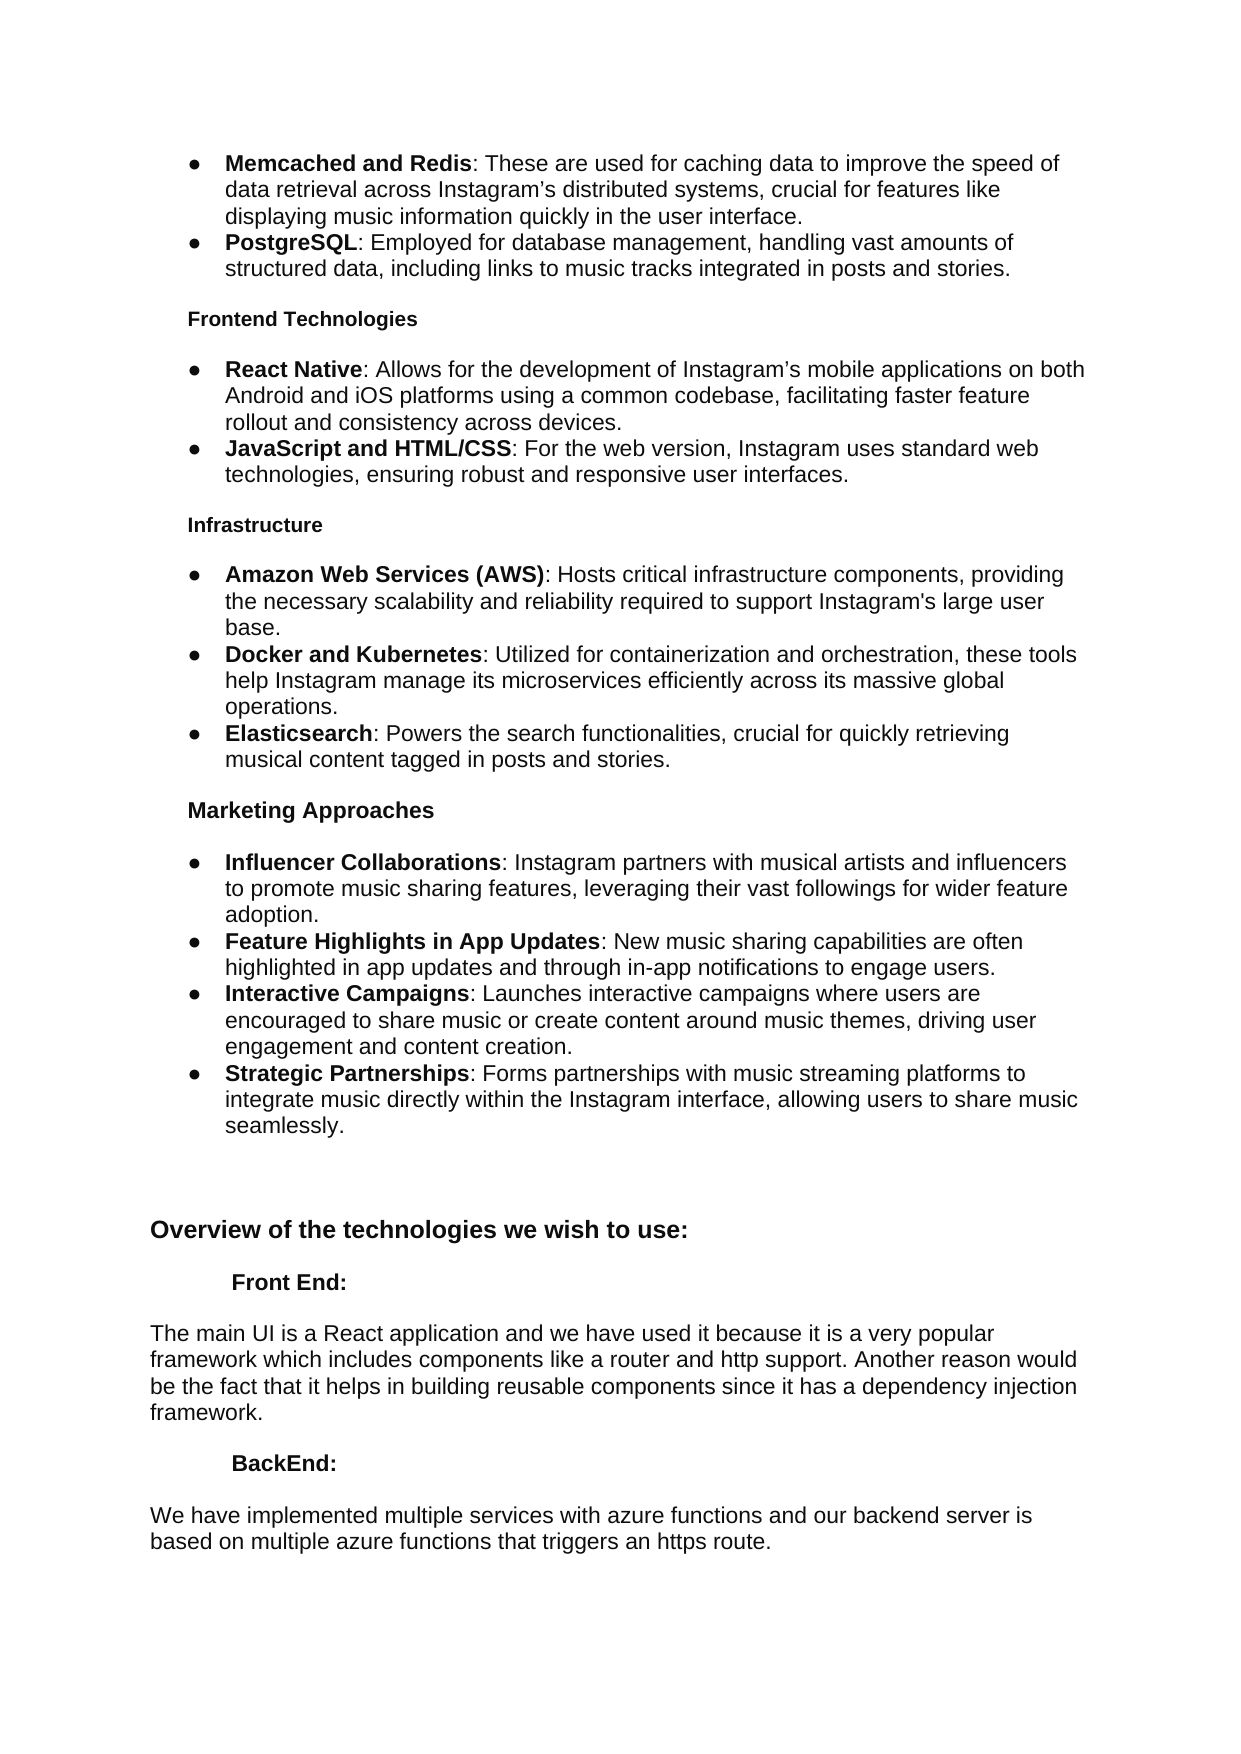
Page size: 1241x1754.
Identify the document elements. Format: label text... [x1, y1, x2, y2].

list Feature Highlights in App Updates: New music sharing capabilities are often highlighted in app updates and through in-app notifications to engage users. [187, 928, 1090, 980]
text The main UI is a React application and we have used it because it is a very popular framework which includes components like a router and http support. Another reason would be the fact that it helps in building reusable components since it has a dependency injection framework. [150, 1320, 1090, 1425]
text Overview of the technologies we wish to use: [150, 1215, 1090, 1244]
list React Native: Allows for the development of Instagram’s mobile applications on both Android and iOS platforms using a common codebase, facilitating faster feature rollout and consistency across devices. [187, 356, 1090, 435]
subtitle Infrastructure [187, 512, 1090, 536]
list Docker and Kubernetes: Utilized for containerization and orchestration, these tools help Instagram manage its microservices efficiently across its massive global operations. [187, 641, 1090, 719]
subtitle Marketing Approaches [187, 797, 1090, 824]
list JavaScript and HTML/CSS: For the web version, Instagram uses standard web technologies, ensuring robust and responsive user interfaces. [187, 435, 1090, 487]
list Elasticsearch: Powers the search functionalities, crucial for quickly retrieving musical content tagged in posts and stories. [187, 719, 1090, 772]
text BackEnd: [150, 1450, 1090, 1477]
text Front End: [150, 1269, 1090, 1295]
list Amazon Web Services (AWS): Hosts critical infrastructure components, providing the necessary scalability and reliability required to support Instagram's large user base. [187, 561, 1090, 641]
list Interactive Campaigns: Launches interactive campaigns where users are encouraged to share music or create content around music themes, driving user engagement and content creation. [187, 980, 1090, 1059]
list PostgreSQL: Employed for database management, handling vast amounts of structured data, including links to music tracks integrated in posts and stories. [187, 229, 1090, 282]
subtitle Frontend Technologies [187, 307, 1090, 331]
list Influencer Collaborations: Instagram partners with musical artists and influencers to promote music sharing features, leveraging their vast followings for wider feature adoption. [187, 849, 1090, 928]
list Strategic Partnerships: Forms partnerships with music streaming platforms to integrate music directly within the Instagram interface, allowing users to share music seamlessly. [187, 1059, 1090, 1138]
list Memcached and Redis: These are used for caching data to improve the speed of data retrieval across Instagram’s distributed systems, crucial for features like displaying music information quickly in the user interface. [187, 150, 1090, 229]
text We have implemented multiple services with azure functions and our backend server is based on multiple azure functions that triggers an https route. [150, 1502, 1090, 1554]
